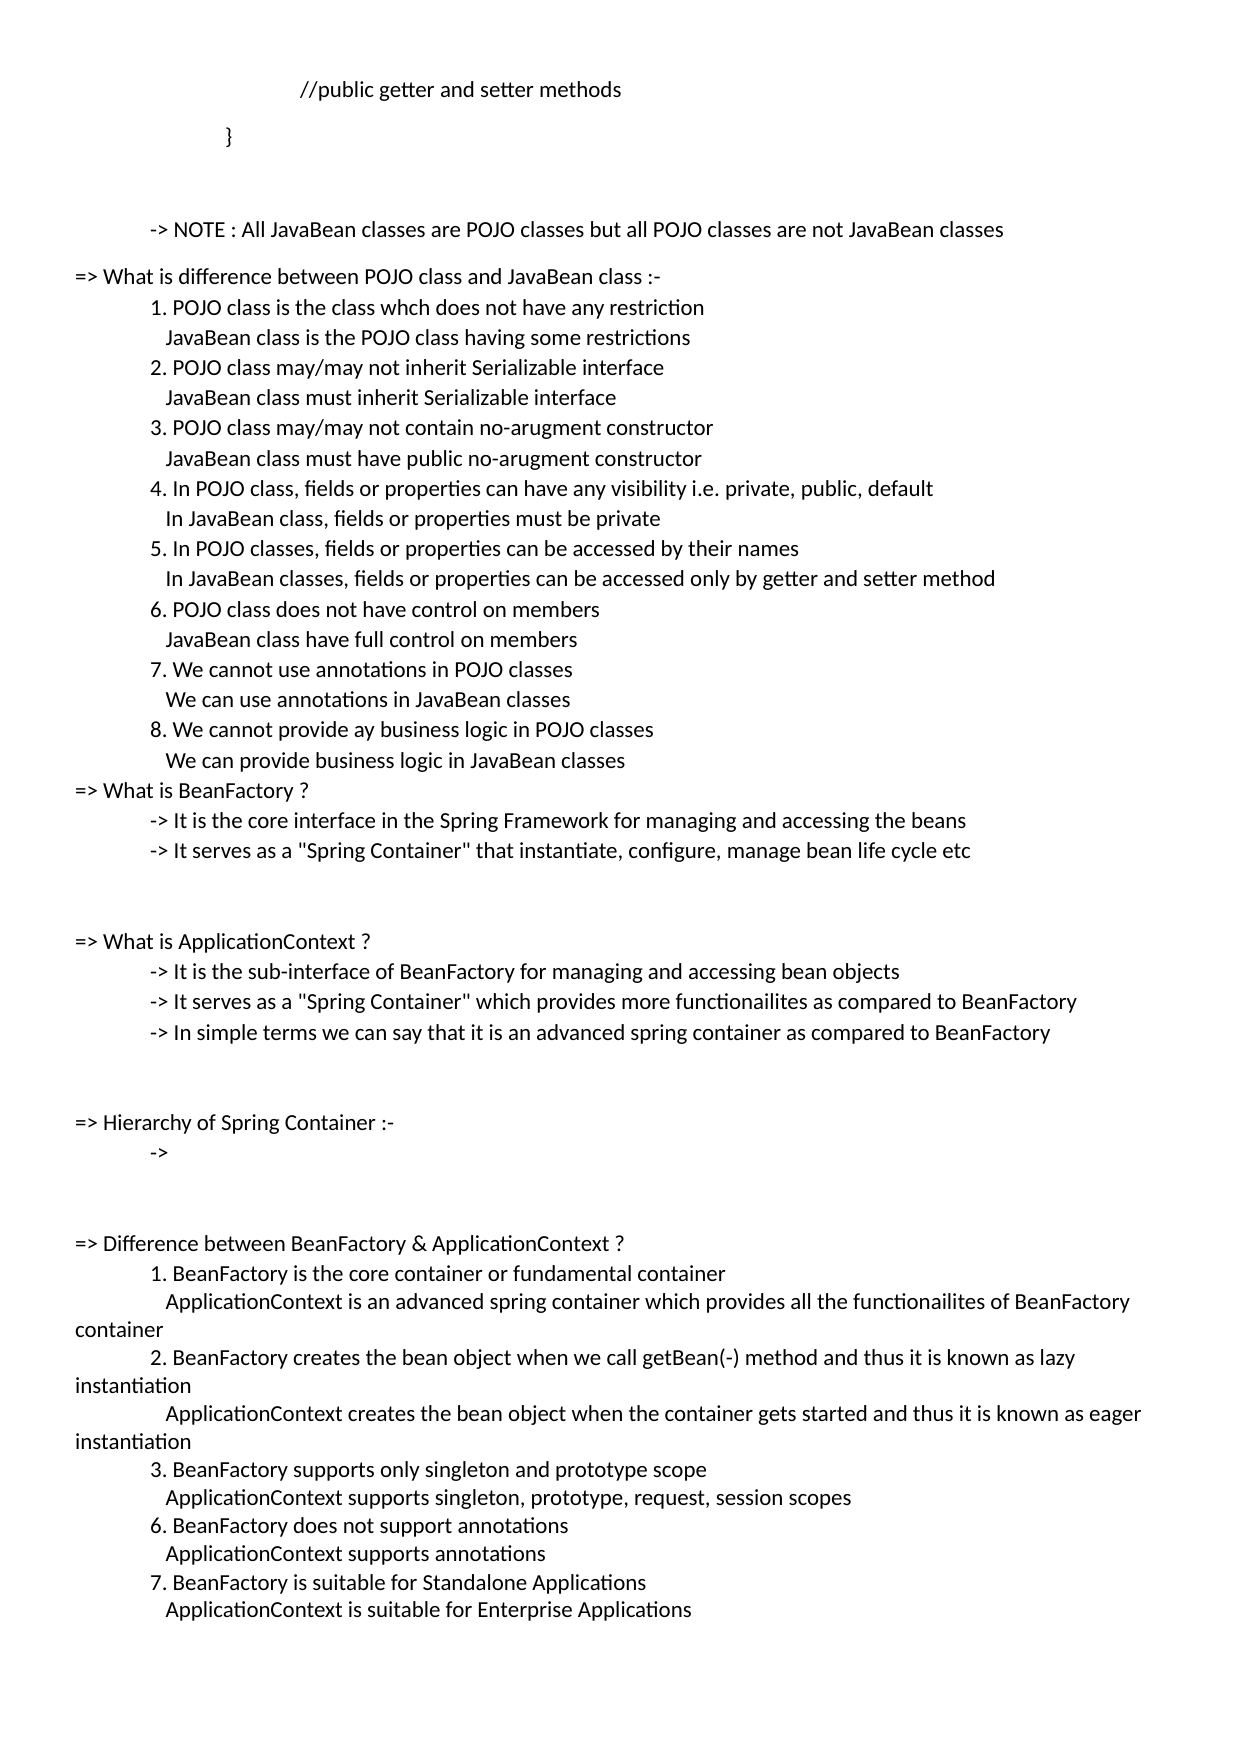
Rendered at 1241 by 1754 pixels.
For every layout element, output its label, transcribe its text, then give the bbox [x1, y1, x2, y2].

text 7. We cannot use annotations in POJO classes [75, 655, 1165, 683]
text 4. In POJO class, fields or properties can have any visibility i.e. private, public, default [75, 474, 1165, 502]
text } [75, 122, 1165, 150]
text ApplicationContext is suitable for Enterprise Applications [75, 1596, 1165, 1624]
text => What is ApplicationContext ? [75, 927, 1165, 955]
text 2. BeanFactory creates the bean object when we call getBean(-) method and thus it is known as lazy instantiation [75, 1343, 1165, 1399]
text We can use annotations in JavaBean classes [75, 685, 1165, 713]
text ApplicationContext supports annotations [75, 1539, 1165, 1568]
text -> In simple terms we can say that it is an advanced spring container as compared to BeanFactory [75, 1018, 1165, 1046]
text 5. In POJO classes, fields or properties can be accessed by their names [75, 534, 1165, 562]
text 6. BeanFactory does not support annotations [75, 1512, 1165, 1539]
text 7. BeanFactory is suitable for Standalone Applications [75, 1568, 1165, 1596]
text //public getter and setter methods [75, 75, 1165, 103]
text JavaBean class must inherit Serializable interface [75, 383, 1165, 411]
text ApplicationContext is an advanced spring container which provides all the functionailites of BeanFactory container [75, 1287, 1165, 1343]
text -> It serves as a "Spring Container" that instantiate, configure, manage bean life cycle etc [75, 836, 1165, 864]
text => What is difference between POJO class and JavaBean class :- [75, 262, 1165, 291]
text -> It is the sub-interface of BeanFactory for managing and accessing bean objects [75, 957, 1165, 985]
text 1. BeanFactory is the core container or fundamental container [75, 1259, 1165, 1287]
text JavaBean class is the POJO class having some restrictions [75, 323, 1165, 351]
text -> It is the core interface in the Spring Framework for managing and accessing the beans [75, 806, 1165, 834]
text -> [75, 1138, 1165, 1167]
text 3. POJO class may/may not contain no-arugment constructor [75, 413, 1165, 442]
text JavaBean class have full control on members [75, 625, 1165, 653]
text => Difference between BeanFactory & ApplicationContext ? [75, 1229, 1165, 1257]
text 6. POJO class does not have control on members [75, 595, 1165, 623]
text 8. We cannot provide ay business logic in POJO classes [75, 716, 1165, 744]
text In JavaBean class, fields or properties must be private [75, 504, 1165, 532]
text ApplicationContext creates the bean object when the container gets started and thus it is known as eager instantiation [75, 1399, 1165, 1456]
text 1. POJO class is the class whch does not have any restriction [75, 293, 1165, 321]
text We can provide business logic in JavaBean classes [75, 746, 1165, 774]
text 3. BeanFactory supports only singleton and prototype scope [75, 1456, 1165, 1483]
text ApplicationContext supports singleton, prototype, request, session scopes [75, 1483, 1165, 1512]
text => Hierarchy of Spring Container :- [75, 1108, 1165, 1136]
text In JavaBean classes, fields or properties can be accessed only by getter and setter method [75, 564, 1165, 593]
text -> NOTE : All JavaBean classes are POJO classes but all POJO classes are not JavaBean classes [75, 216, 1165, 244]
text -> It serves as a "Spring Container" which provides more functionailites as compared to BeanFactory [75, 987, 1165, 1016]
text 2. POJO class may/may not inherit Serializable interface [75, 353, 1165, 381]
text JavaBean class must have public no-arugment constructor [75, 444, 1165, 472]
text => What is BeanFactory ? [75, 776, 1165, 804]
